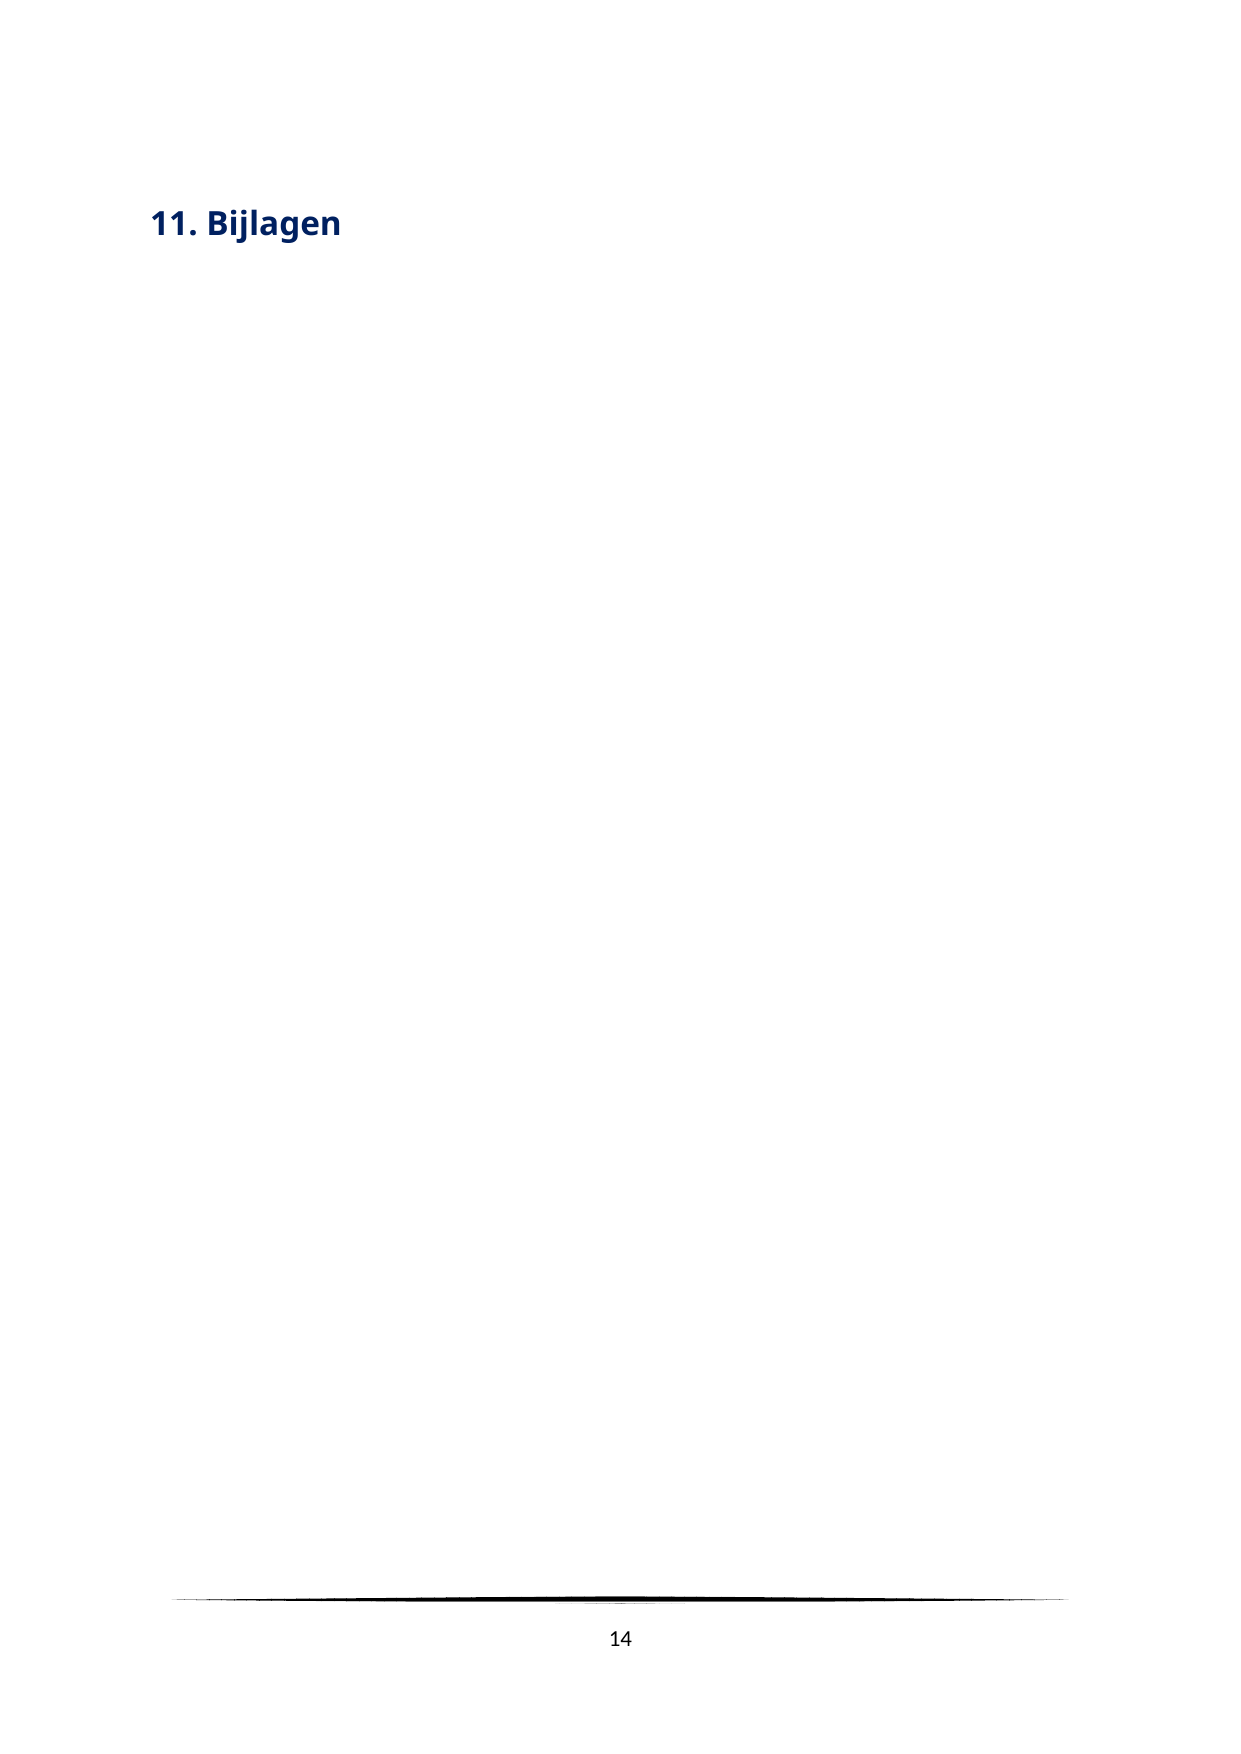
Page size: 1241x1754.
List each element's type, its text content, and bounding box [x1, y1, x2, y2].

subtitle 11. Bijlagen [150, 200, 1090, 245]
picture [171, 1596, 1069, 1604]
